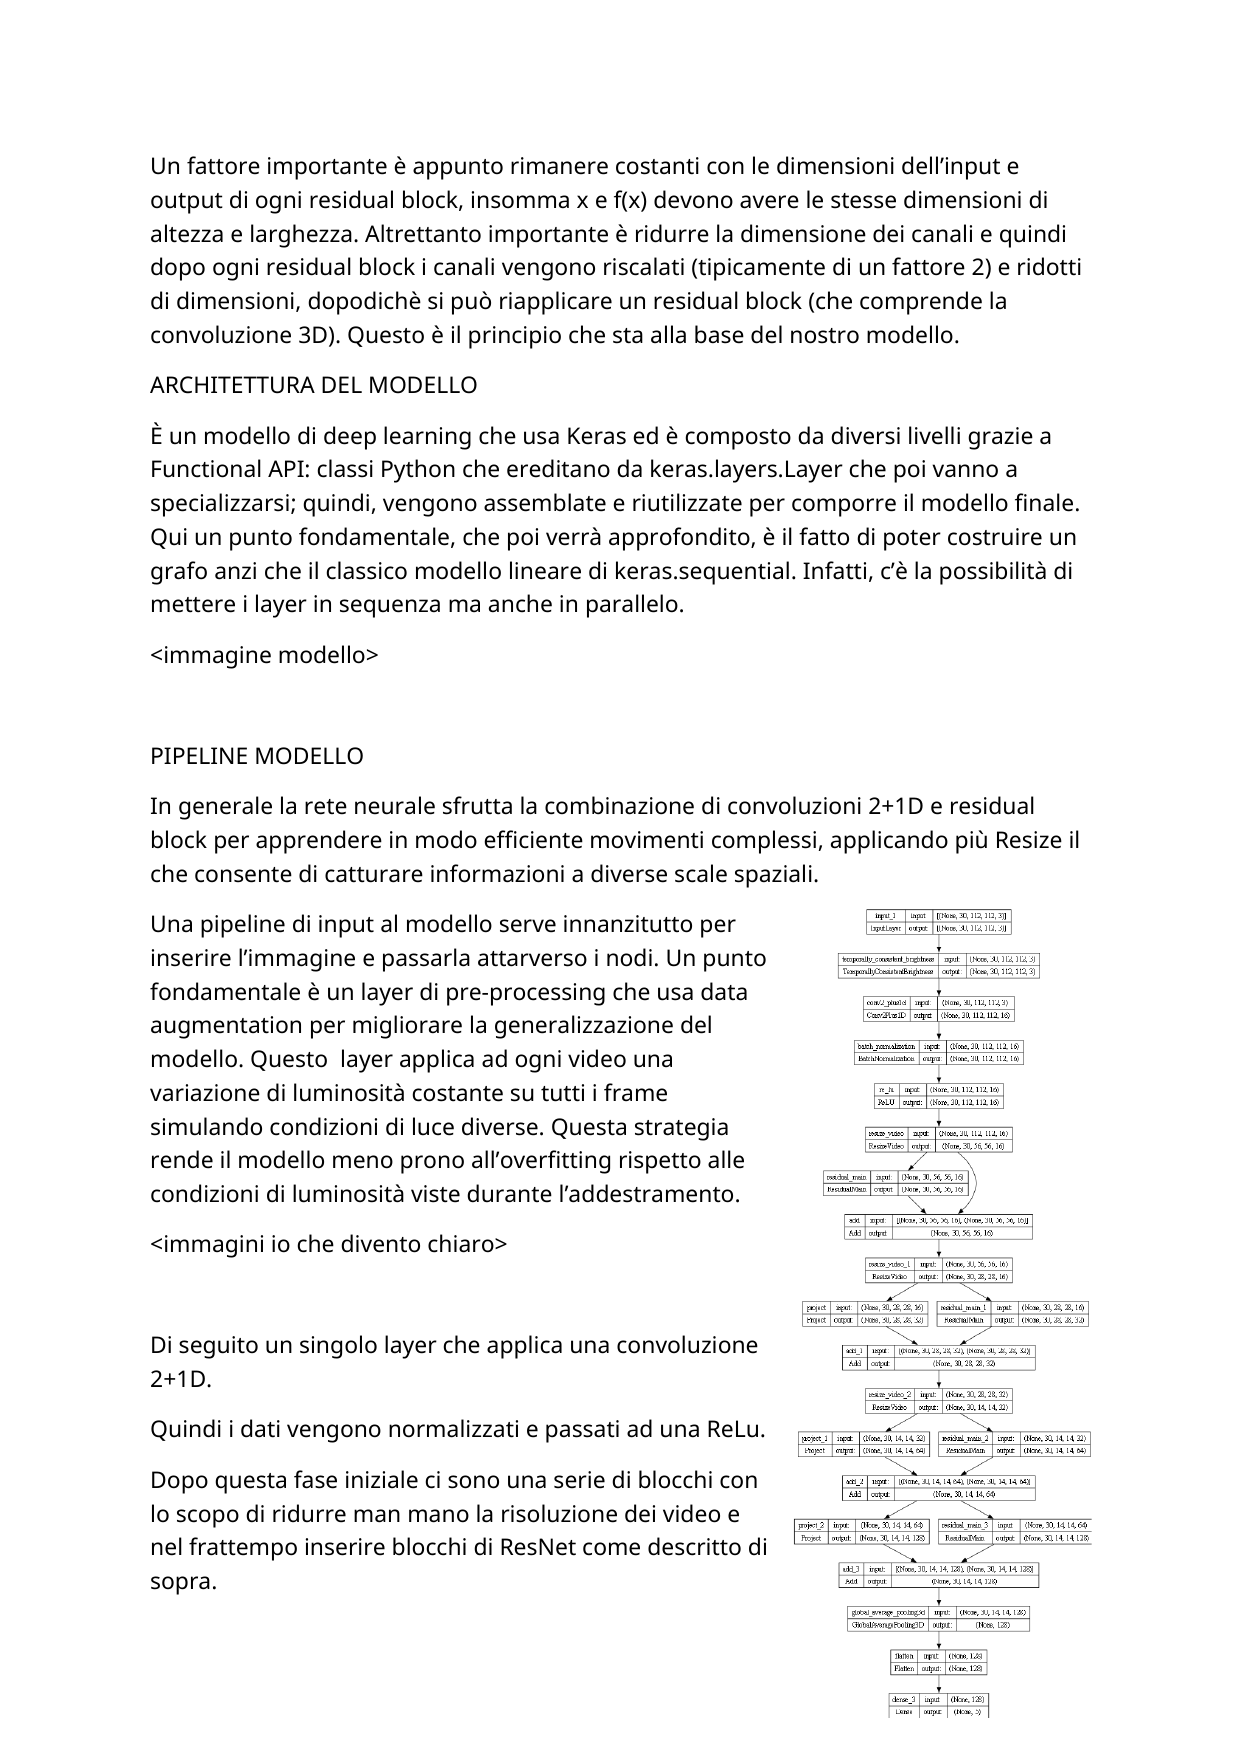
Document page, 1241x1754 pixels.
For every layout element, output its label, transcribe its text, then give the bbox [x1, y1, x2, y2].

text PIPELINE MODELLO [150, 739, 1090, 771]
text Quindi i dati vengono normalizzati e passati ad una ReLu. [150, 1413, 792, 1444]
text ARCHITETTURA DEL MODELLO [150, 369, 1090, 400]
text Una pipeline di input al modello serve innanzitutto per inserire l’immagine e passarla attarverso i nodi. Un punto fondamentale è un layer di pre-processing che usa data augmentation per migliorare la generalizzazione del modello. Questo layer applica ad ogni video una variazione di luminosità costante su tutti i frame simulando condizioni di luce diverse. Questa strategia rende il modello meno prono all’overfitting rispetto alle condizioni di luminosità viste durante l’addestramento. [150, 908, 792, 1209]
picture [792, 907, 1092, 1717]
text <immagine modello> [150, 639, 1090, 670]
text È un modello di deep learning che usa Keras ed è composto da diversi livelli grazie a Functional API: classi Python che ereditano da keras.layers.Layer che poi vanno a specializzarsi; quindi, vengono assemblate e riutilizzate per comporre il modello finale. Qui un punto fondamentale, che poi verrà approfondito, è il fatto di poter costruire un grafo anzi che il classico modello lineare di keras.sequential. Infatti, c’è la possibilità di mettere i layer in sequenza ma anche in parallelo. [150, 419, 1090, 619]
text <immagini io che divento chiaro> [150, 1228, 792, 1259]
text In generale la rete neurale sfrutta la combinazione di convoluzioni 2+1D e residual block per apprendere in modo efficiente movimenti complessi, applicando più Resize il che consente di catturare informazioni a diverse scale spaziali. [150, 790, 1090, 889]
text Di seguito un singolo layer che applica una convoluzione 2+1D. [150, 1329, 792, 1394]
text Un fattore importante è appunto rimanere costanti con le dimensioni dell’input e output di ogni residual block, insomma x e f(x) devono avere le stesse dimensioni di altezza e larghezza. Altrettanto importante è ridurre la dimensione dei canali e quindi dopo ogni residual block i canali vengono riscalati (tipicamente di un fattore 2) e ridotti di dimensioni, dopodichè si può riapplicare un residual block (che comprende la convoluzione 3D). Questo è il principio che sta alla base del nostro modello. [150, 150, 1090, 350]
